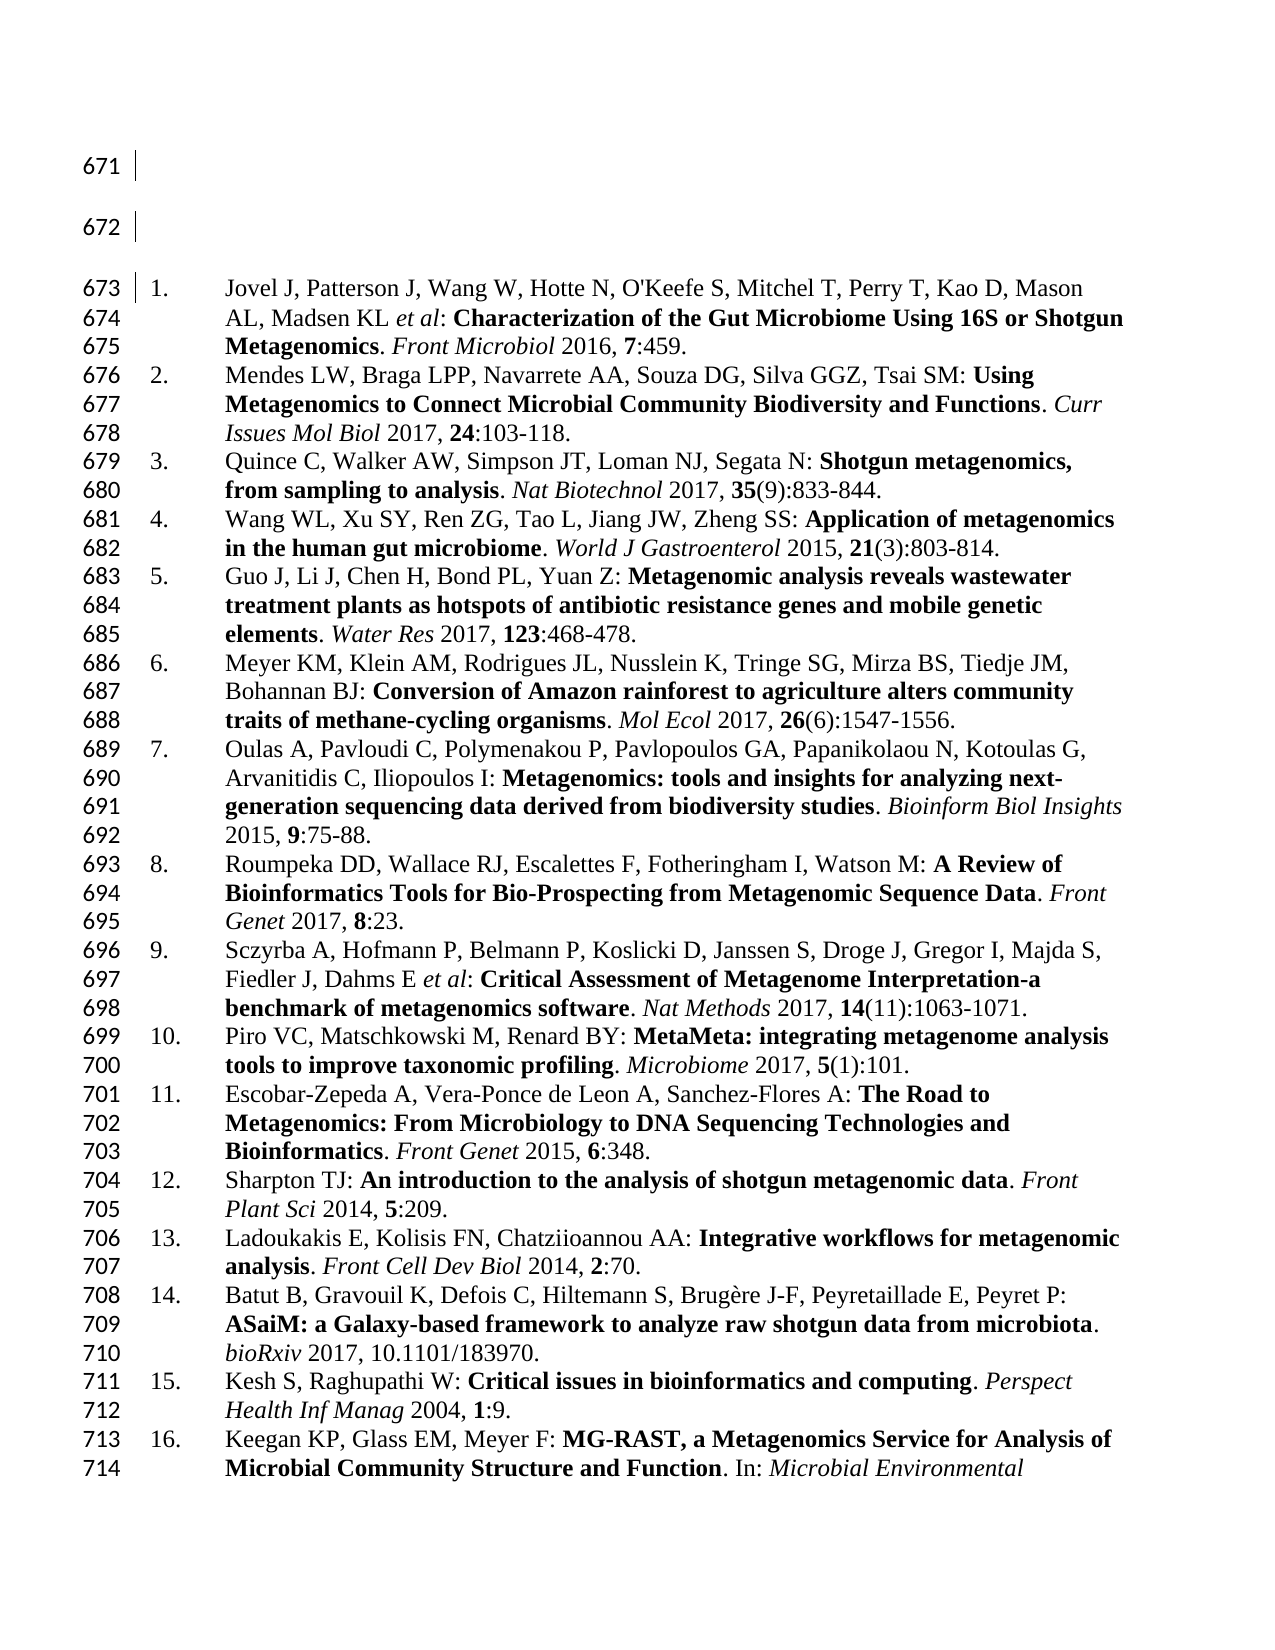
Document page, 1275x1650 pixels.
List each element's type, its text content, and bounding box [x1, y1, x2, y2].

text 7. Oulas A, Pavloudi C, Polymenakou P, Pavlopoulos GA, Papanikolaou N, Kotoulas G, Arvanitidis C, Iliopoulos I: Metagenomics: tools and insights for analyzing next-generation sequencing data derived from biodiversity studies. Bioinform Biol Insights 2015, 9:75-88. [150, 734, 1125, 849]
text 12. Sharpton TJ: An introduction to the analysis of shotgun metagenomic data. Front Plant Sci 2014, 5:209. [150, 1165, 1125, 1223]
text 15. Kesh S, Raghupathi W: Critical issues in bioinformatics and computing. Perspect Health Inf Manag 2004, 1:9. [150, 1366, 1125, 1424]
text 3. Quince C, Walker AW, Simpson JT, Loman NJ, Segata N: Shotgun metagenomics, from sampling to analysis. Nat Biotechnol 2017, 35(9):833-844. [150, 446, 1125, 504]
text 10. Piro VC, Matschkowski M, Renard BY: MetaMeta: integrating metagenome analysis tools to improve taxonomic profiling. Microbiome 2017, 5(1):101. [150, 1021, 1125, 1079]
text 14. Batut B, Gravouil K, Defois C, Hiltemann S, Brugère J-F, Peyretaillade E, Peyret P: ASaiM: a Galaxy-based framework to analyze raw shotgun data from microbiota. bioRxiv 2017, 10.1101/183970. [150, 1280, 1125, 1366]
text 5. Guo J, Li J, Chen H, Bond PL, Yuan Z: Metagenomic analysis reveals wastewater treatment plants as hotspots of antibiotic resistance genes and mobile genetic elements. Water Res 2017, 123:468-478. [150, 561, 1125, 648]
text 2. Mendes LW, Braga LPP, Navarrete AA, Souza DG, Silva GGZ, Tsai SM: Using Metagenomics to Connect Microbial Community Biodiversity and Functions. Curr Issues Mol Biol 2017, 24:103-118. [150, 360, 1125, 446]
text 6. Meyer KM, Klein AM, Rodrigues JL, Nusslein K, Tringe SG, Mirza BS, Tiedje JM, Bohannan BJ: Conversion of Amazon rainforest to agriculture alters community traits of methane-cycling organisms. Mol Ecol 2017, 26(6):1547-1556. [150, 648, 1125, 734]
text 4. Wang WL, Xu SY, Ren ZG, Tao L, Jiang JW, Zheng SS: Application of metagenomics in the human gut microbiome. World J Gastroenterol 2015, 21(3):803-814. [150, 504, 1125, 561]
text 11. Escobar-Zepeda A, Vera-Ponce de Leon A, Sanchez-Flores A: The Road to Metagenomics: From Microbiology to DNA Sequencing Technologies and Bioinformatics. Front Genet 2015, 6:348. [150, 1079, 1125, 1165]
text 9. Sczyrba A, Hofmann P, Belmann P, Koslicki D, Janssen S, Droge J, Gregor I, Majda S, Fiedler J, Dahms E et al: Critical Assessment of Metagenome Interpretation-a benchmark of metagenomics software. Nat Methods 2017, 14(11):1063-1071. [150, 935, 1125, 1021]
text 8. Roumpeka DD, Wallace RJ, Escalettes F, Fotheringham I, Watson M: A Review of Bioinformatics Tools for Bio-Prospecting from Metagenomic Sequence Data. Front Genet 2017, 8:23. [150, 849, 1125, 935]
text 1. Jovel J, Patterson J, Wang W, Hotte N, O'Keefe S, Mitchel T, Perry T, Kao D, Mason AL, Madsen KL et al: Characterization of the Gut Microbiome Using 16S or Shotgun Metagenomics. Front Microbiol 2016, 7:459. [150, 272, 1125, 360]
text 13. Ladoukakis E, Kolisis FN, Chatziioannou AA: Integrative workflows for metagenomic analysis. Front Cell Dev Biol 2014, 2:70. [150, 1223, 1125, 1280]
